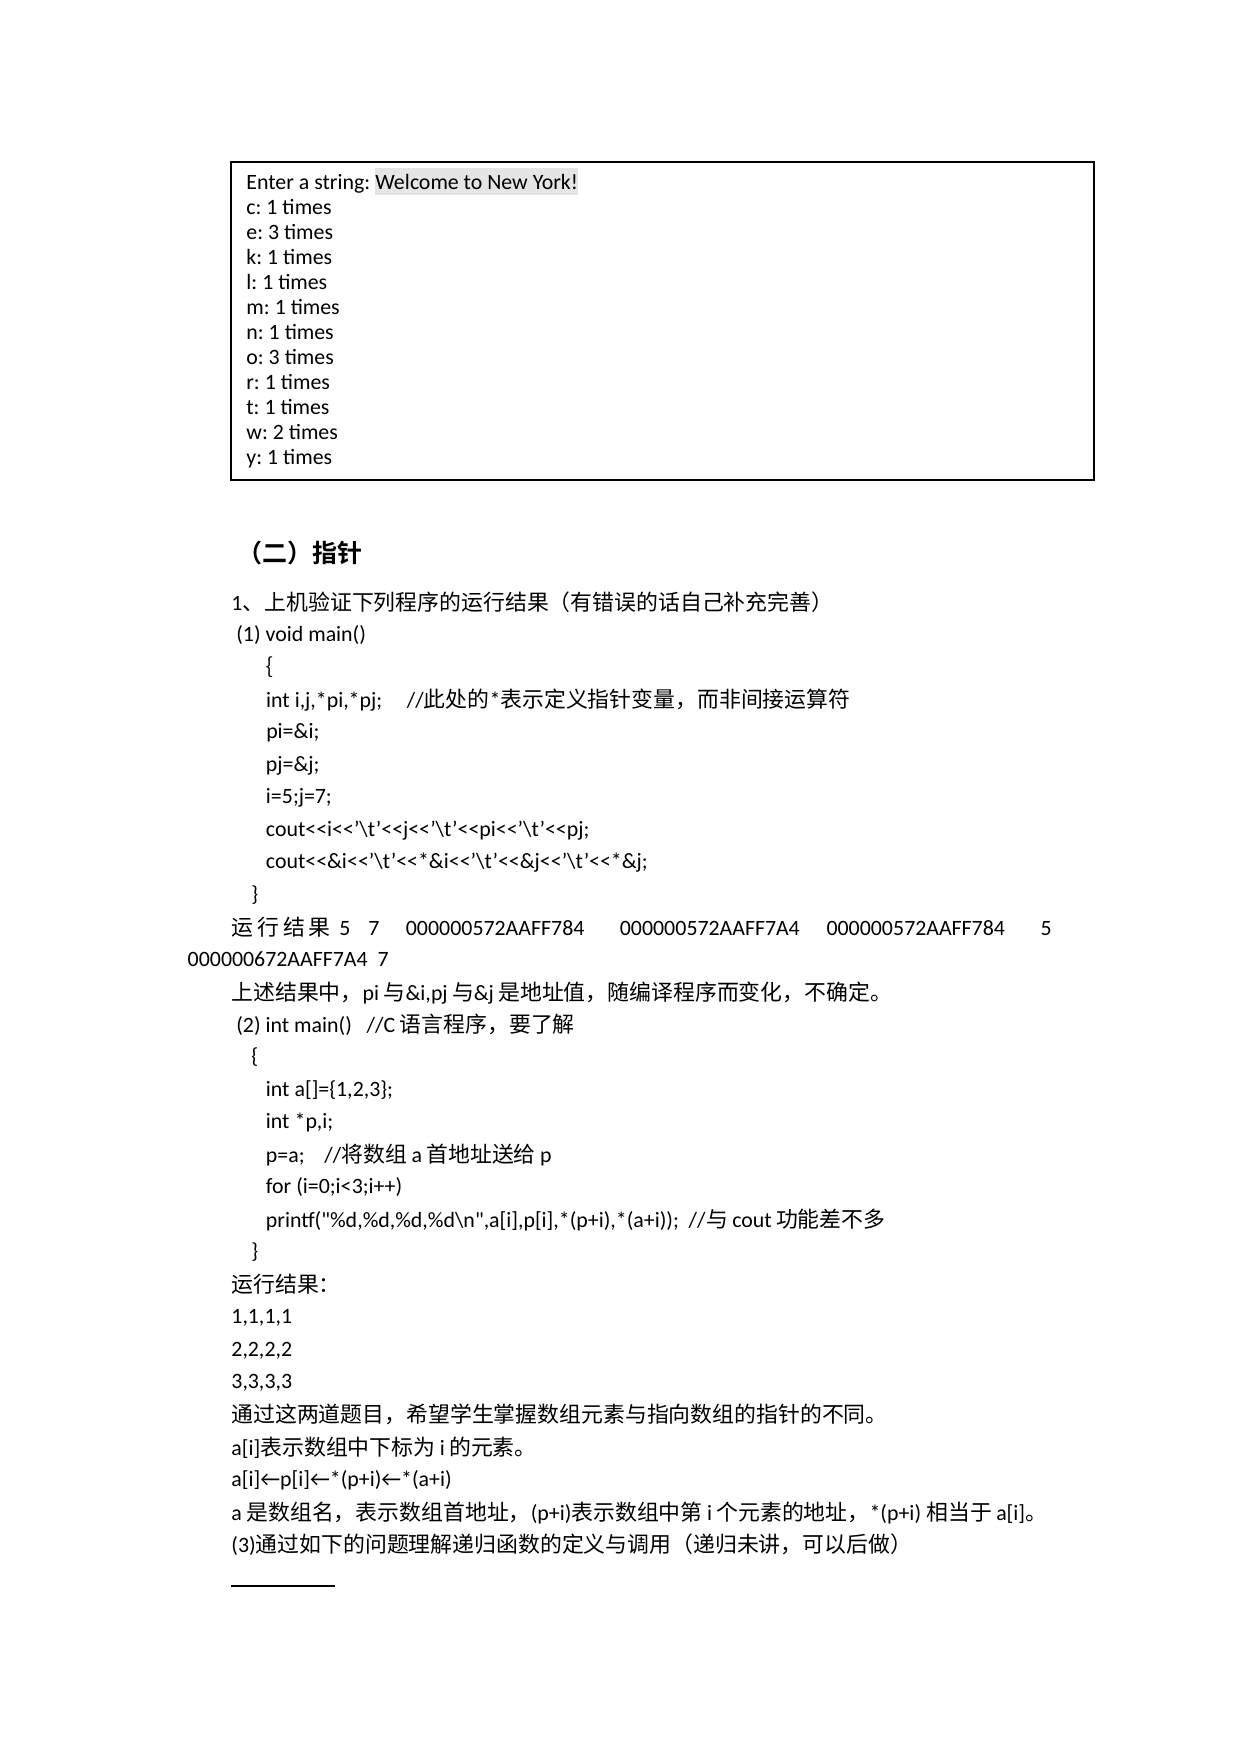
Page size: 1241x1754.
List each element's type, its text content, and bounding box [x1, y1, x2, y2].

text { [187, 1039, 1053, 1072]
text int i,j,*pi,*pj; //此处的*表示定义指针变量，而非间接运算符 [187, 682, 1053, 714]
text printf("%d,%d,%d,%d\n",a[i],p[i],*(p+i),*(a+i)); //与cout功能差不多 [187, 1202, 1053, 1234]
text cout<<i<<’\t’<<j<<’\t’<<pi<<’\t’<<pj; [187, 812, 1053, 844]
text (2) int main() //C语言程序，要了解 [187, 1007, 1053, 1039]
text p=a; //将数组a首地址送给p [187, 1137, 1053, 1169]
text (1) void main() [187, 617, 1053, 649]
text (3)通过如下的问题理解递归函数的定义与调用（递归未讲，可以后做） [187, 1527, 1053, 1559]
text cout<<&i<<’\t’<<*&i<<’\t’<<&j<<’\t’<<*&j; [187, 844, 1053, 877]
text 2,2,2,2 [187, 1332, 1053, 1364]
text pi=&i; [187, 714, 1053, 747]
text 1,1,1,1 [187, 1299, 1053, 1332]
text 3,3,3,3 [187, 1364, 1053, 1397]
text pj=&j; [187, 747, 1053, 779]
text 上述结果中，pi与&i,pj与&j是地址值，随编译程序而变化，不确定。 [187, 974, 1053, 1007]
text int *p,i; [187, 1104, 1053, 1137]
text a是数组名，表示数组首地址，(p+i)表示数组中第i个元素的地址，*(p+i) 相当于a[i]。 [187, 1494, 1053, 1527]
text 运行结果： [187, 1267, 1053, 1299]
text } [187, 877, 1053, 909]
text a[i]←p[i]←*(p+i)←*(a+i) [187, 1462, 1053, 1494]
text i=5;j=7; [187, 779, 1053, 812]
text a[i]表示数组中下标为i的元素。 [187, 1429, 1053, 1462]
text 运行结果5 7 000000572AAFF784 000000572AAFF7A4 000000572AAFF784 5 000000672AAFF7A4 7 [187, 909, 1053, 974]
text ｛ [187, 649, 1053, 682]
text for (i=0;i<3;i++) [187, 1169, 1053, 1202]
text int a[]={1,2,3}; [187, 1072, 1053, 1104]
text 通过这两道题目，希望学生掌握数组元素与指向数组的指针的不同。 [187, 1397, 1053, 1429]
text 1、上机验证下列程序的运行结果（有错误的话自己补充完善） [187, 584, 1053, 617]
text } [187, 1234, 1053, 1267]
text （二）指针 [187, 519, 1053, 584]
